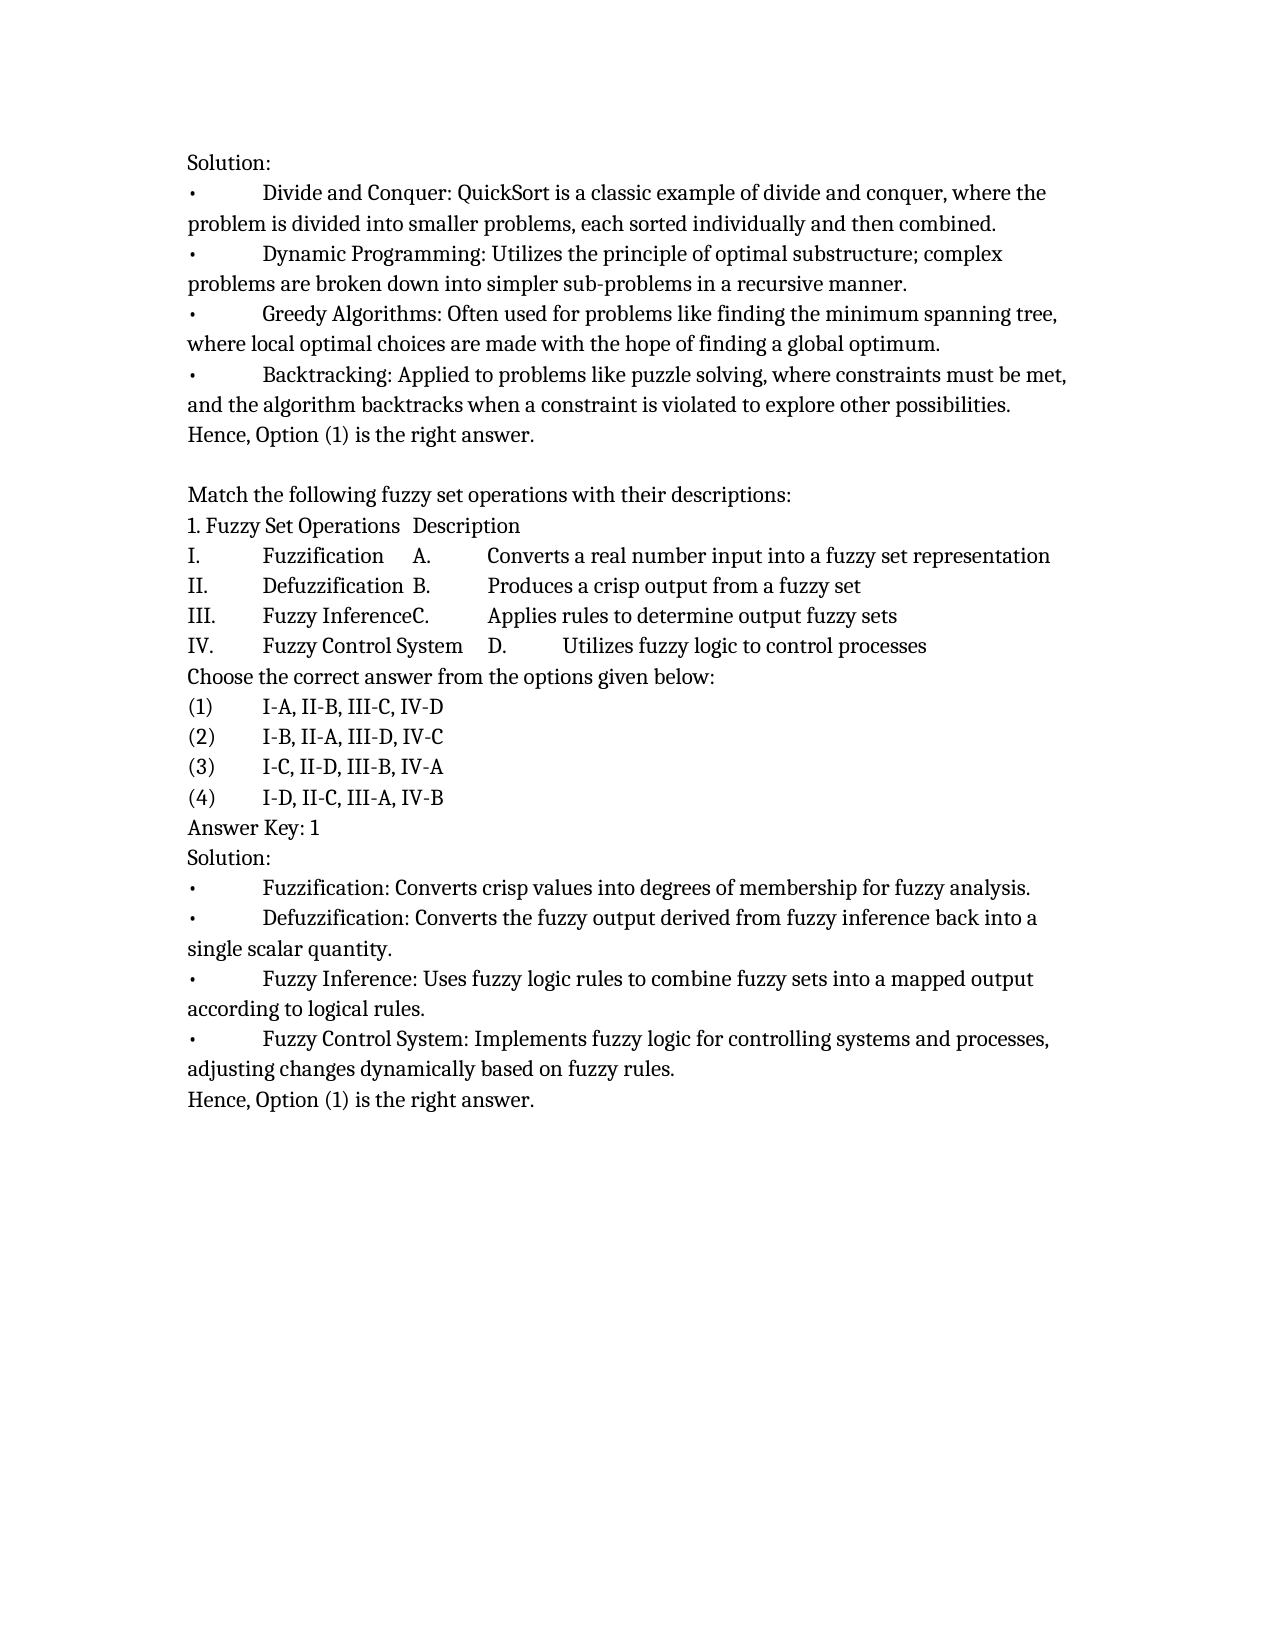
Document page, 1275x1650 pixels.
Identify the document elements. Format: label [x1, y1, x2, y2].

text [187, 150, 1087, 1113]
